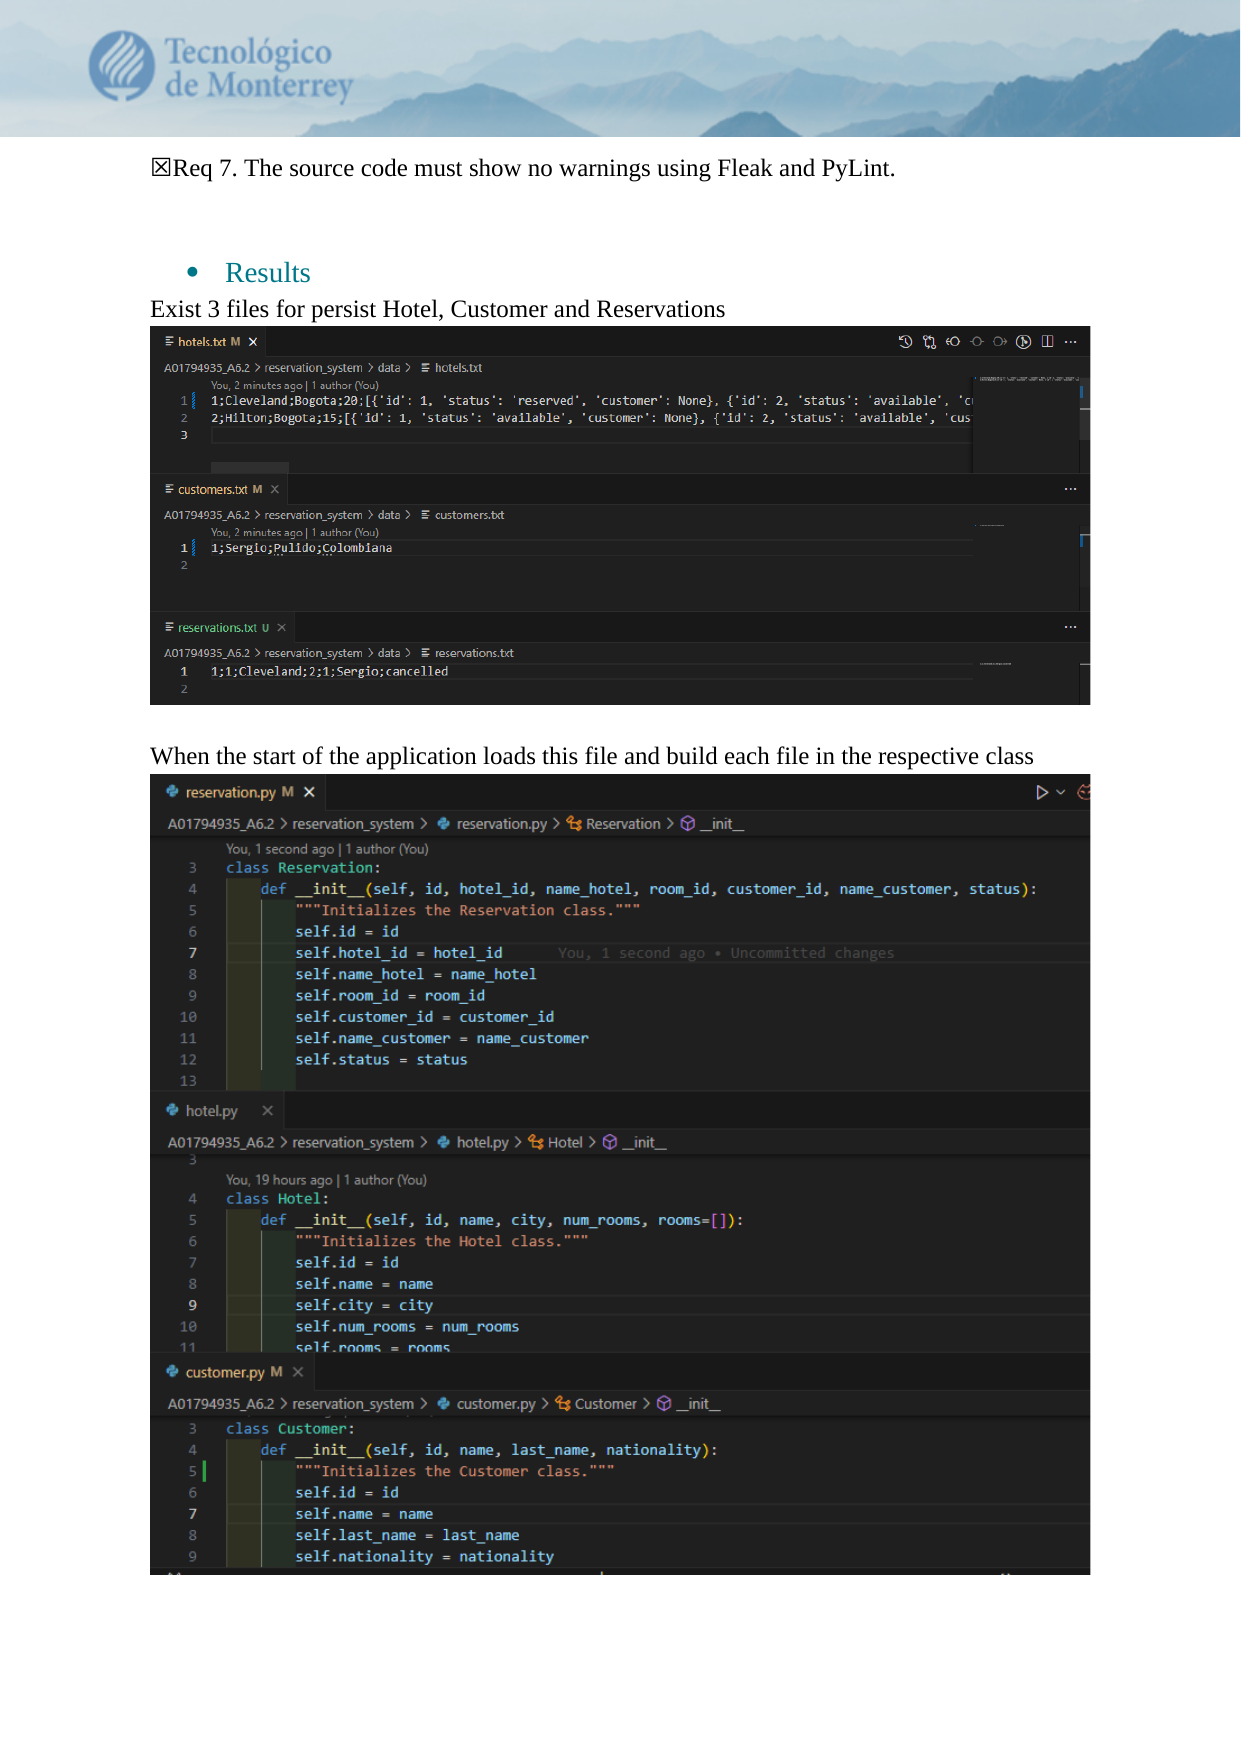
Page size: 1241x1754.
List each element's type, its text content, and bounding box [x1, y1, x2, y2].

list Results [187, 255, 1090, 289]
text Req 7. The source code must show no warnings using Fleak and PyLint. [150, 150, 1090, 184]
picture [150, 774, 1091, 1575]
picture [150, 326, 1091, 705]
text Exist 3 files for persist Hotel, Customer and Reservations [150, 294, 1090, 323]
text When the start of the application loads this file and build each file in the respective class [150, 741, 1090, 770]
picture [0, 0, 1241, 137]
